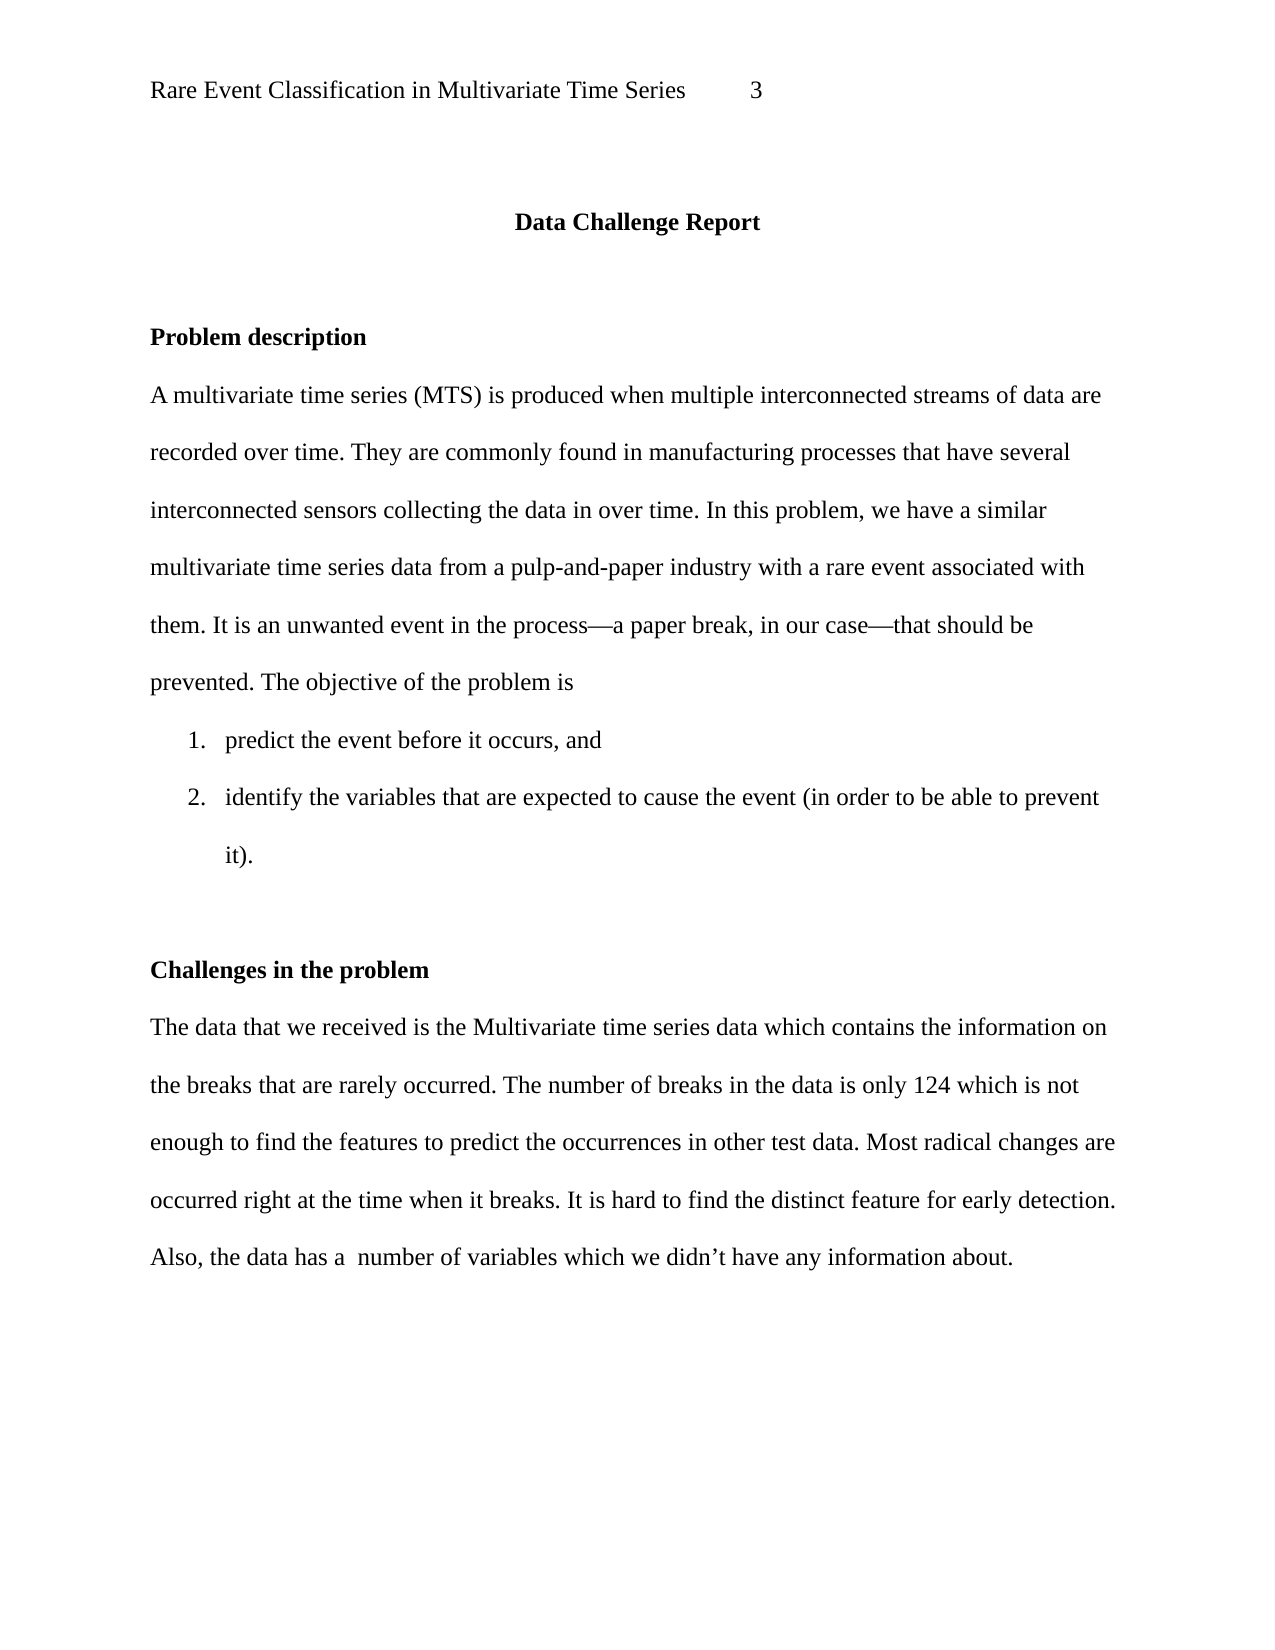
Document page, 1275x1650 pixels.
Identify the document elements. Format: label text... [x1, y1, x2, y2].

subtitle Data Challenge Report [150, 207, 1125, 236]
text Problem description [150, 322, 1125, 351]
text Challenges in the problem [150, 955, 1125, 984]
text A multivariate time series (MTS) is produced when multiple interconnected streams of data are recorded over time. They are commonly found in manufacturing processes that have several interconnected sensors collecting the data in over time. In this problem, we have a similar multivariate time series data from a pulp-and-paper industry with a rare event associated with them. It is an unwanted event in the process—a paper break, in our case—that should be prevented. The objective of the problem is [150, 380, 1125, 696]
list identify the variables that are expected to cause the event (in order to be able to prevent it). [187, 782, 1125, 869]
list predict the event before it occurs, and [187, 725, 1125, 754]
text The data that we received is the Multivariate time series data which contains the information on the breaks that are rarely occurred. The number of breaks in the data is only 124 which is not enough to find the features to predict the occurrences in other test data. Most radical changes are occurred right at the time when it breaks. It is hard to find the distinct feature for early detection. Also, the data has a number of variables which we didn’t have any information about. [150, 1012, 1125, 1271]
